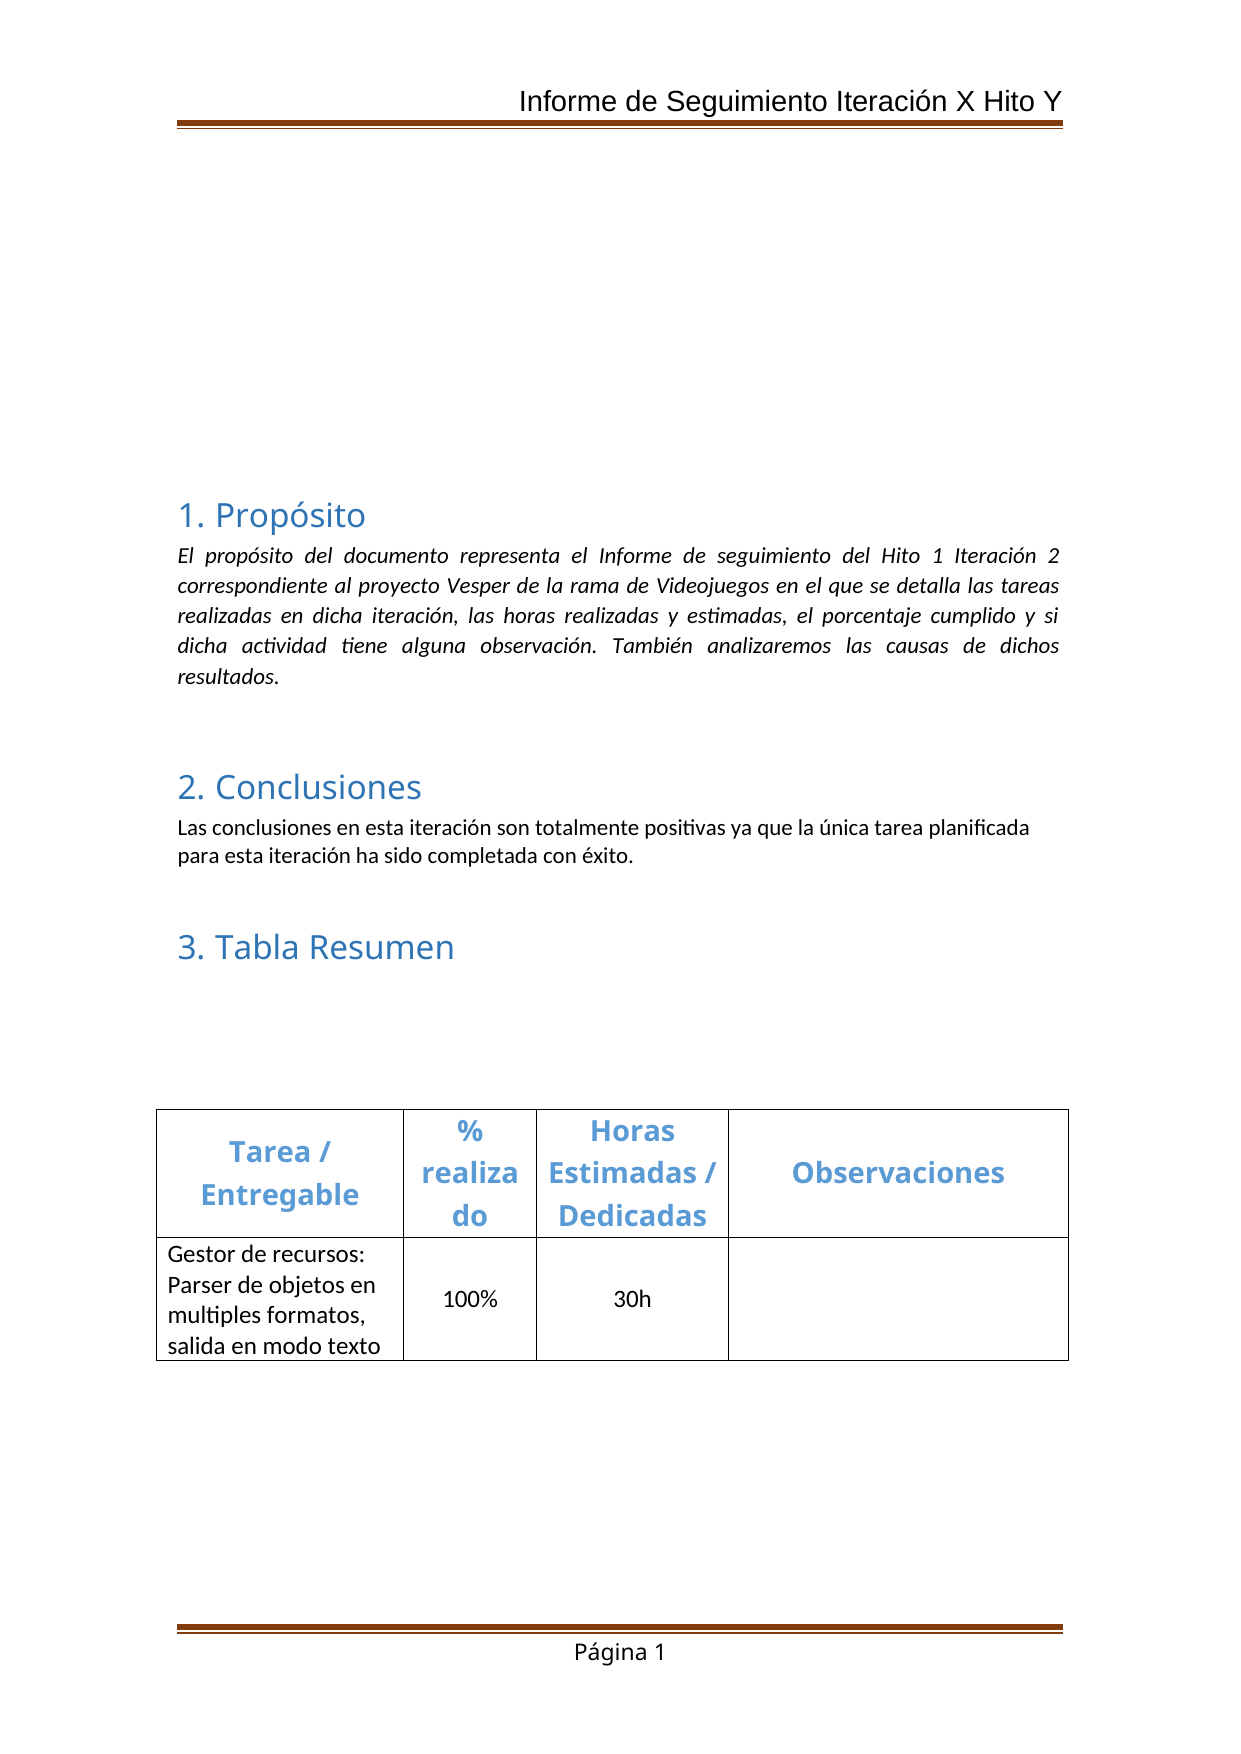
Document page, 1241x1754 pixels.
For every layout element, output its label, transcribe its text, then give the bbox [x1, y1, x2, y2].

subtitle Tabla Resumen [177, 924, 1063, 969]
table_header Tarea / Entregable [157, 1110, 403, 1237]
table_header % realizado [404, 1110, 536, 1237]
table_cell [729, 1238, 1068, 1360]
text Las conclusiones en esta iteración son totalmente positivas ya que la única tarea planificada para esta iteración ha sido completada con éxito. [177, 813, 1063, 869]
subtitle Propósito [177, 492, 1063, 537]
table_header Horas Estimadas / Dedicadas [537, 1110, 728, 1237]
table_cell Gestor de recursos: Parser de objetos en multiples formatos, salida en modo texto [157, 1238, 403, 1360]
text El propósito del documento representa el Informe de seguimiento del Hito 1 Iteración 2 correspondiente al proyecto Vesper de la rama de Videojuegos en el que se detalla las tareas realizadas en dicha iteración, las horas realizadas y estimadas, el porcentaje cumplido y si dicha actividad tiene alguna observación. También analizaremos las causas de dichos resultados. [177, 541, 1063, 690]
subtitle Conclusiones [177, 764, 1063, 809]
table_cell 100% [404, 1238, 536, 1360]
table_cell 30h [537, 1238, 728, 1360]
table_header Observaciones [729, 1110, 1068, 1237]
